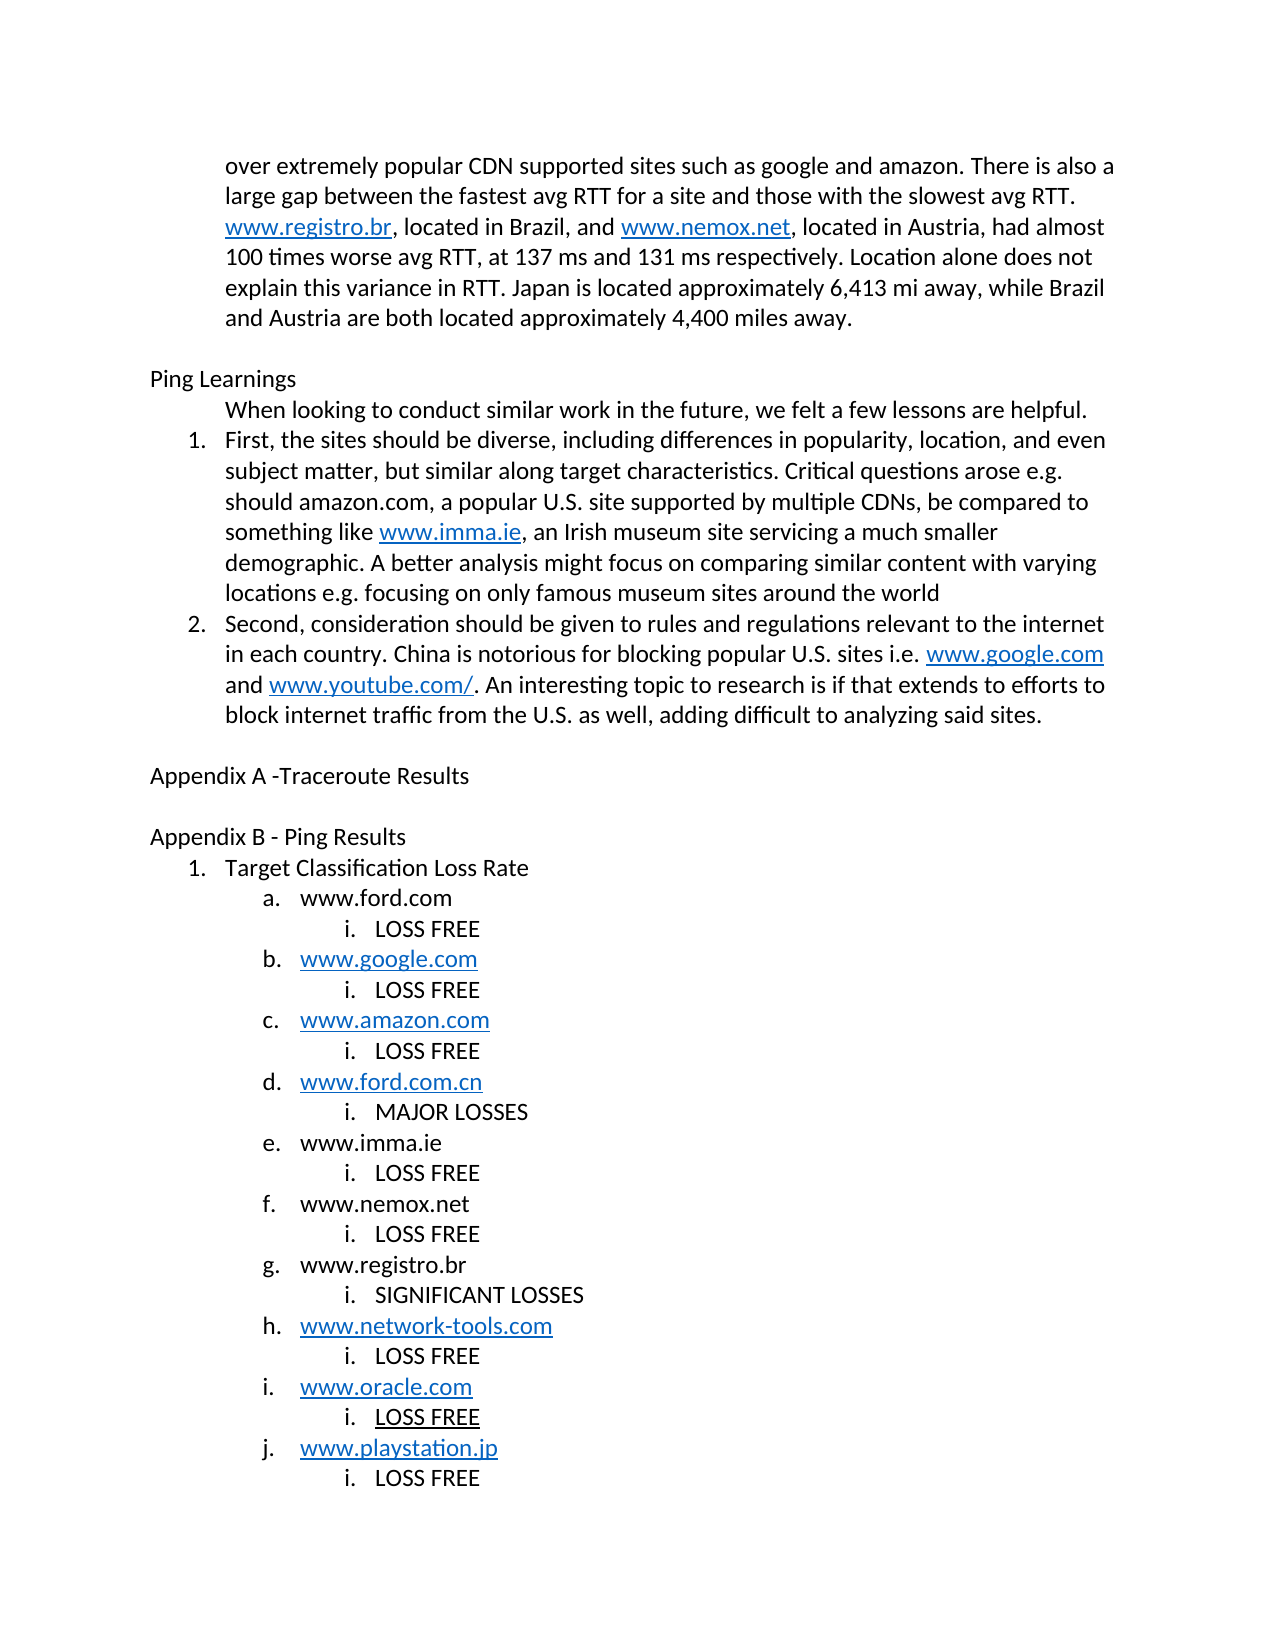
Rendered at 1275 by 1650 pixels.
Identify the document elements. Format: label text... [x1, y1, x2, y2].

text Ping Learnings [150, 364, 1125, 394]
list www.nemox.net [262, 1188, 1125, 1218]
list LOSS FREE [356, 1401, 1125, 1432]
text Appendix B - Ping Results [150, 821, 1125, 852]
list LOSS FREE [356, 1035, 1125, 1066]
list LOSS FREE [356, 1218, 1125, 1249]
list www.ford.com.cn [262, 1066, 1125, 1096]
list LOSS FREE [356, 1157, 1125, 1188]
list When looking to conduct similar work in the future, we felt a few lessons are helpful. [225, 394, 1125, 425]
list www.google.com [262, 943, 1125, 974]
list SIGNIFICANT LOSSES [356, 1279, 1125, 1310]
list www.amazon.com [262, 1004, 1125, 1035]
list www.registro.br [262, 1249, 1125, 1279]
list LOSS FREE [356, 1340, 1125, 1371]
text Appendix A -Traceroute Results [150, 760, 1125, 791]
list First, the sites should be diverse, including differences in popularity, location, and even subject matter, but similar along target characteristics. Critical questions arose e.g. should amazon.com, a popular U.S. site supported by multiple CDNs, be compared to something like www.imma.ie, an Irish museum site servicing a much smaller demographic. A better analysis might focus on comparing similar content with varying locations e.g. focusing on only famous museum sites around the world [187, 425, 1125, 608]
list MAJOR LOSSES [356, 1096, 1125, 1127]
list Second, consideration should be given to rules and regulations relevant to the internet in each country. China is notorious for blocking popular U.S. sites i.e. www.google.com and www.youtube.com/. An interesting topic to research is if that extends to efforts to block internet traffic from the U.S. as well, adding difficult to analyzing said sites. [187, 608, 1125, 730]
list www.oracle.com [262, 1371, 1125, 1401]
list www.imma.ie [262, 1127, 1125, 1157]
list LOSS FREE [356, 1462, 1125, 1493]
list www.playstation.jp [262, 1432, 1125, 1462]
list LOSS FREE [356, 974, 1125, 1004]
list Target Classification Loss Rate [187, 852, 1125, 882]
list www.network-tools.com [262, 1310, 1125, 1340]
list www.ford.com [262, 882, 1125, 913]
list LOSS FREE [356, 913, 1125, 943]
